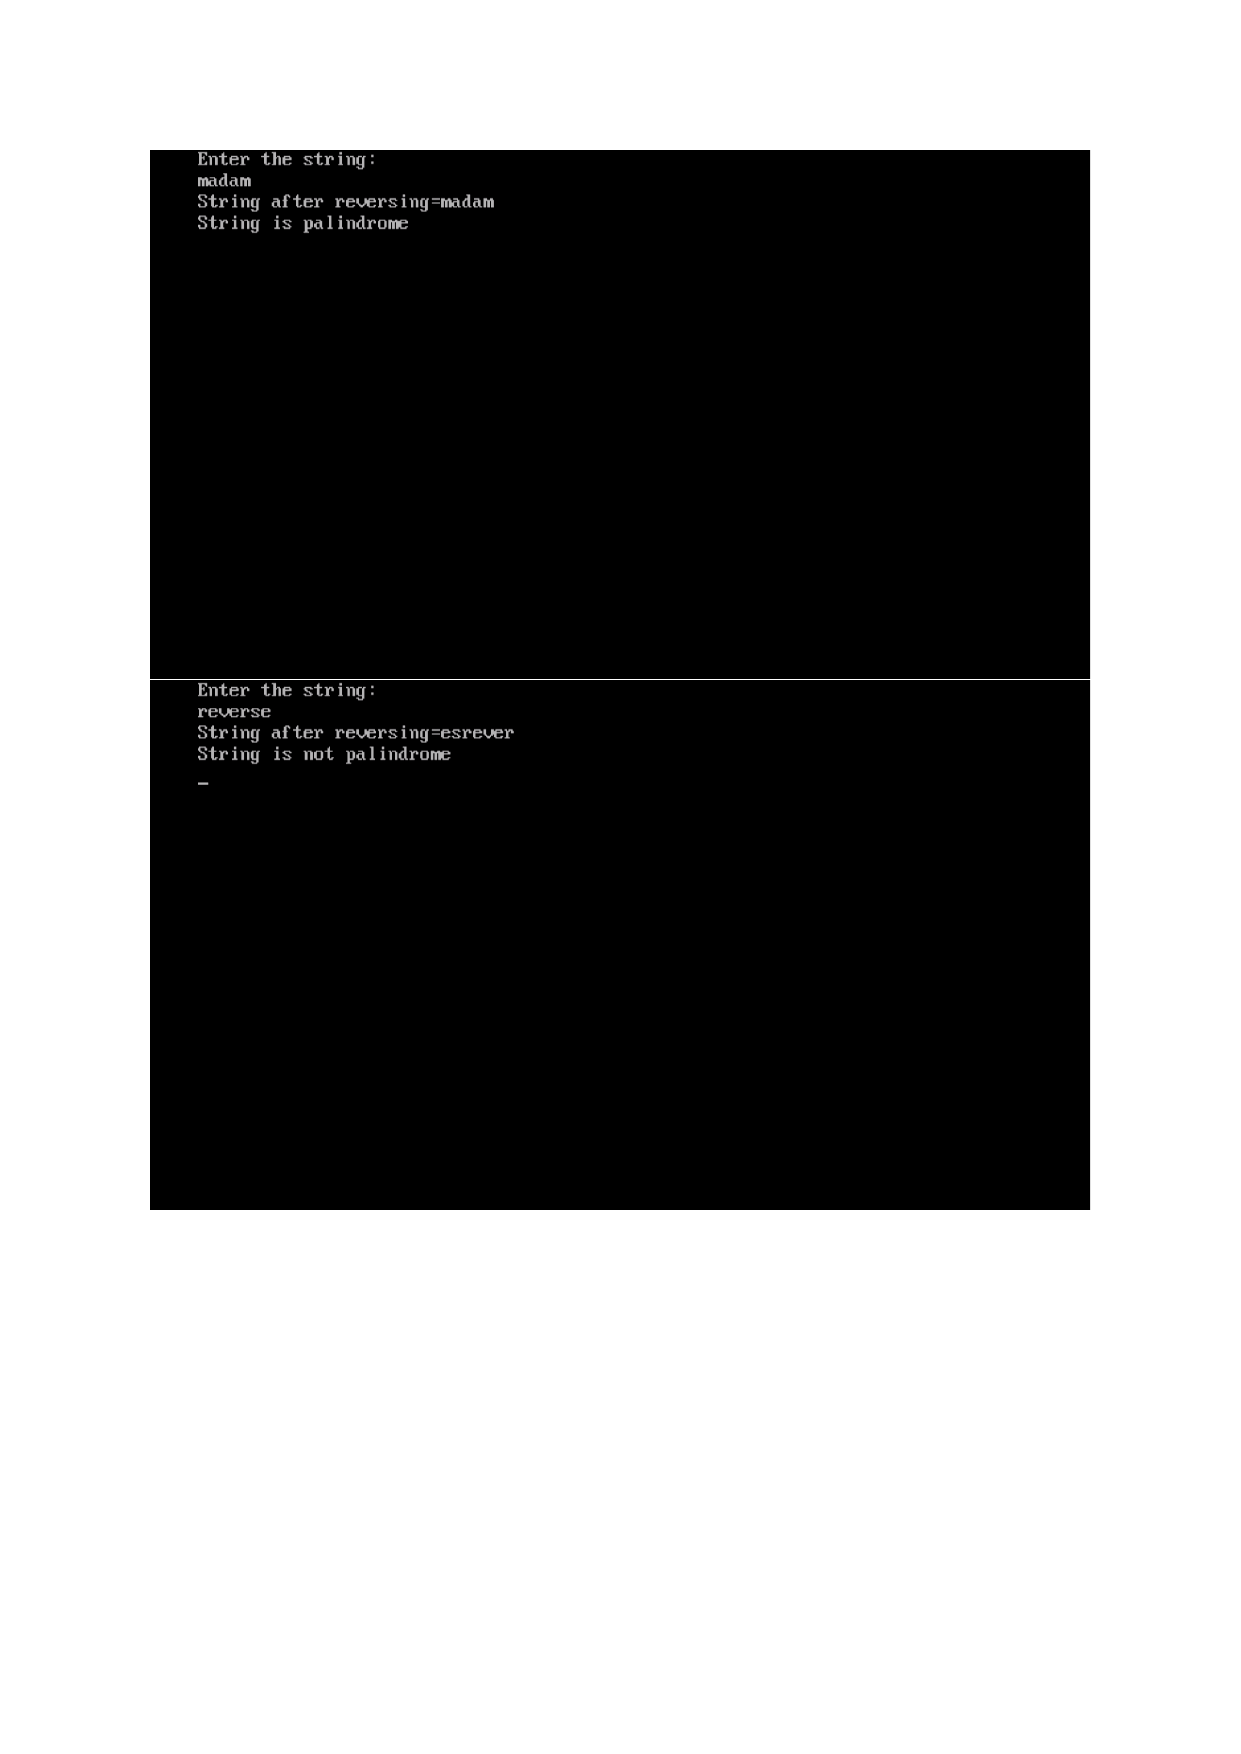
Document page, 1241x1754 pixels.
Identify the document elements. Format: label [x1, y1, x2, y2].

picture [150, 150, 1091, 679]
picture [150, 680, 1091, 1210]
